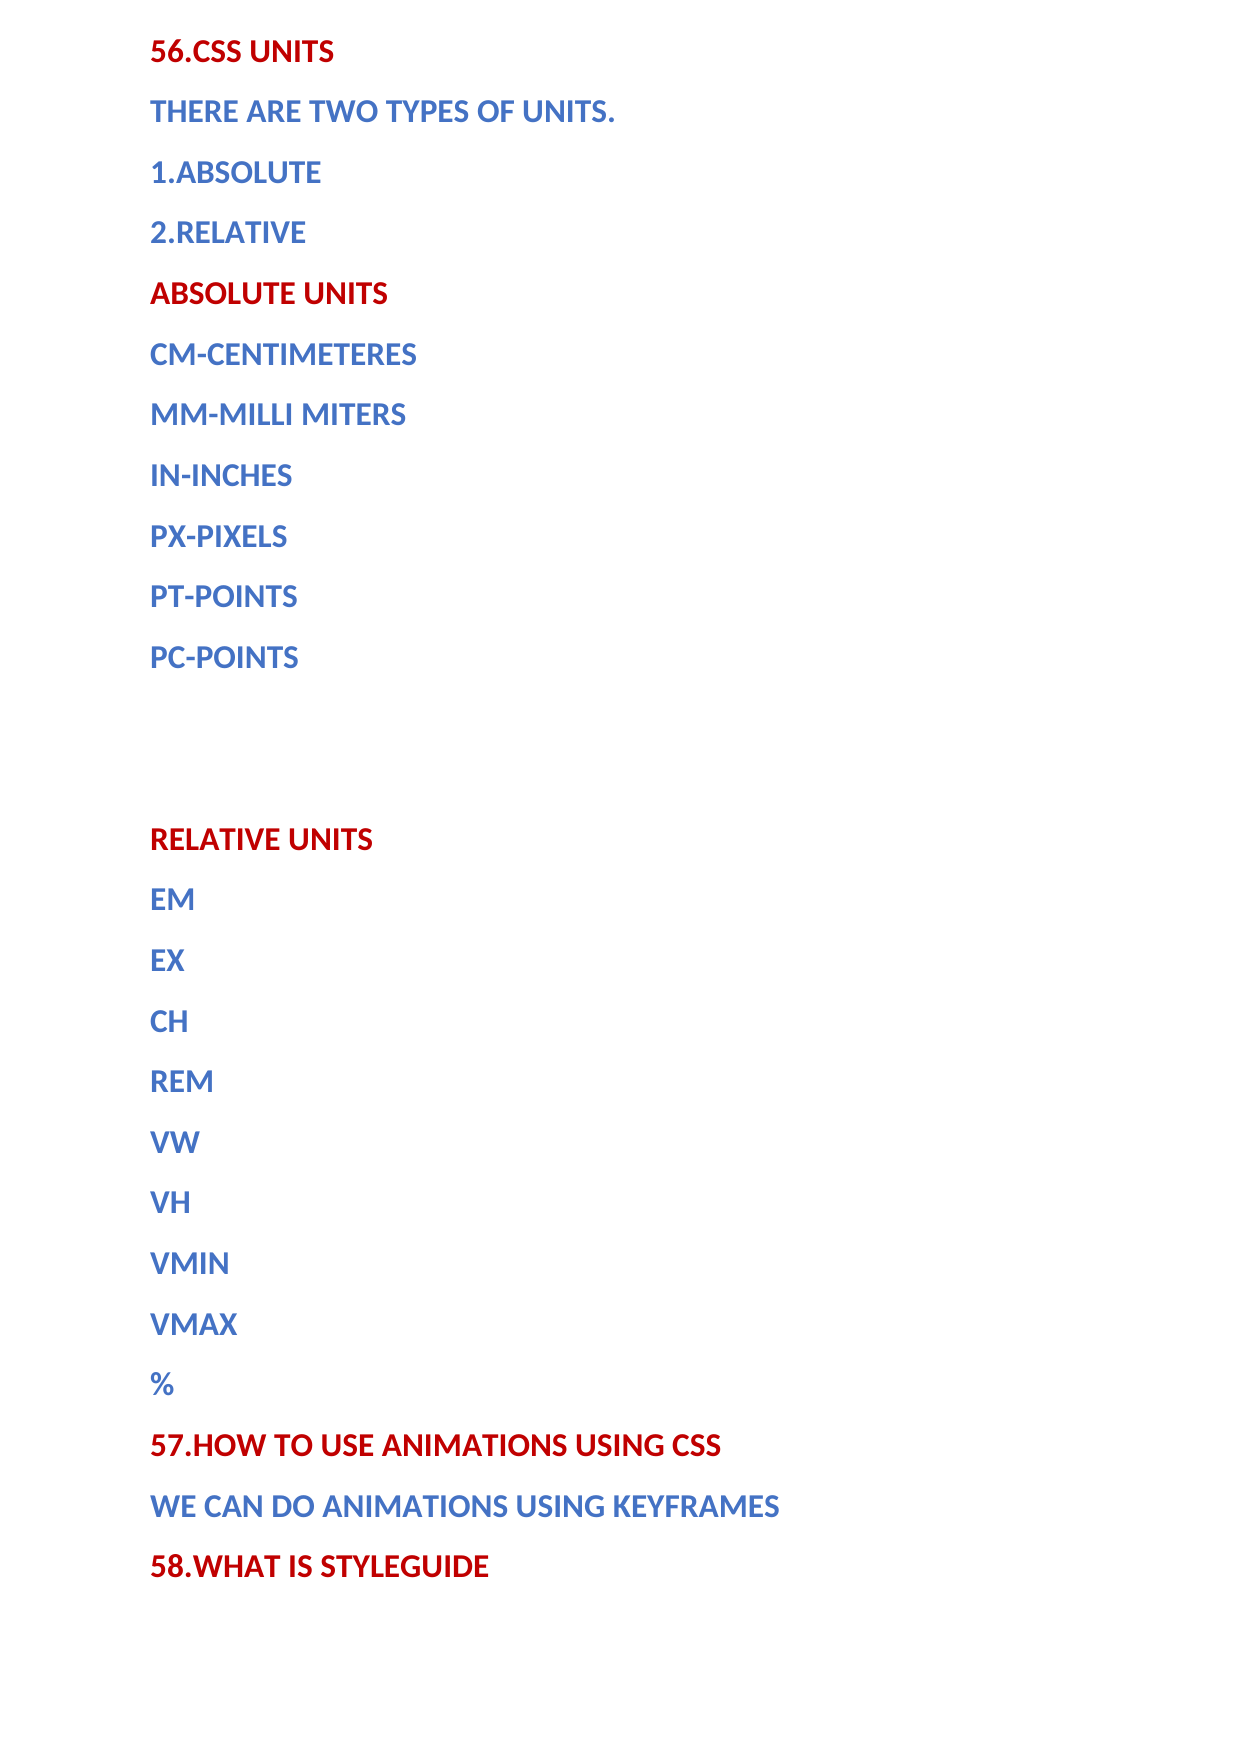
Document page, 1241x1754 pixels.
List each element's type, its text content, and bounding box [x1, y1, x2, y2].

text 57.HOW TO USE ANIMATIONS USING CSS [150, 1424, 1090, 1465]
text EX [150, 939, 1090, 980]
text VMAX [150, 1303, 1090, 1343]
text PX-PIXELS [150, 514, 1090, 555]
text WE CAN DO ANIMATIONS USING KEYFRAMES [150, 1484, 1090, 1525]
text 2.RELATIVE [150, 211, 1090, 252]
text VMIN [150, 1242, 1090, 1283]
text EM [150, 878, 1090, 919]
text IN-INCHES [150, 454, 1090, 495]
text VW [150, 1121, 1090, 1162]
text REM [150, 1060, 1090, 1101]
text CM-CENTIMETERES [150, 333, 1090, 373]
text VH [150, 1181, 1090, 1222]
text 56.CSS UNITS [150, 29, 1090, 70]
text MM-MILLI MITERS [150, 393, 1090, 434]
text 1.ABSOLUTE [150, 151, 1090, 192]
text THERE ARE TWO TYPES OF UNITS. [150, 90, 1090, 131]
text 58.WHAT IS STYLEGUIDE [150, 1545, 1090, 1586]
text RELATIVE UNITS [150, 818, 1090, 858]
text ABSOLUTE UNITS [150, 272, 1090, 313]
text CH [150, 999, 1090, 1040]
text PC-POINTS [150, 636, 1090, 677]
text % [150, 1363, 1090, 1404]
text PT-POINTS [150, 575, 1090, 616]
